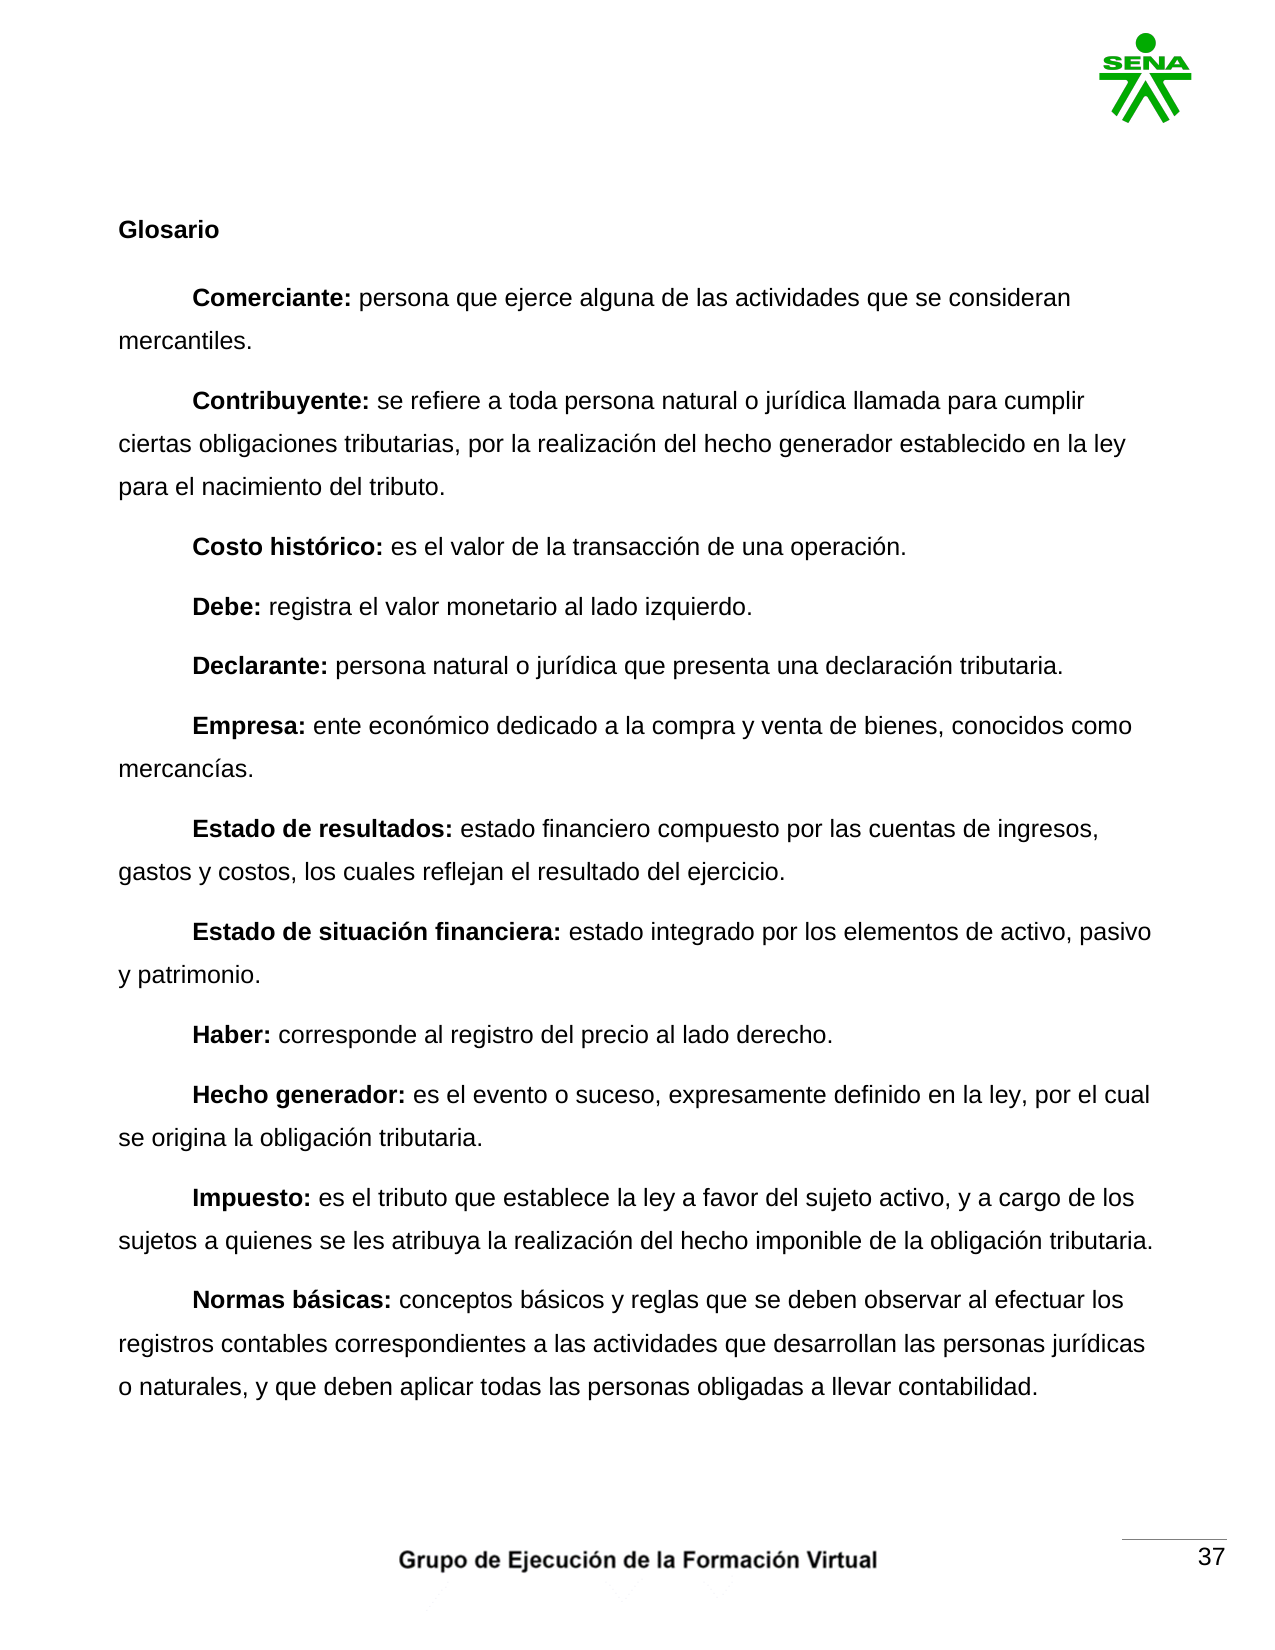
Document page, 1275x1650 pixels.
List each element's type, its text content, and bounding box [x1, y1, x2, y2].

text Declarante: persona natural o jurídica que presenta una declaración tributaria. [118, 651, 1157, 680]
text Normas básicas: conceptos básicos y reglas que se deben observar al efectuar los registros contables correspondientes a las actividades que desarrollan las personas jurídicas o naturales, y que deben aplicar todas las personas obligadas a llevar contabilidad. [118, 1286, 1157, 1401]
text Comerciante: persona que ejerce alguna de las actividades que se consideran mercantiles. [118, 283, 1157, 355]
text Costo histórico: es el valor de la transacción de una operación. [118, 532, 1157, 561]
text Glosario [118, 215, 1157, 243]
text Hecho generador: es el evento o suceso, expresamente definido en la ley, por el cual se origina la obligación tributaria. [118, 1080, 1157, 1152]
text Contribuyente: se refiere a toda persona natural o jurídica llamada para cumplir ciertas obligaciones tributarias, por la realización del hecho generador establecido en la ley para el nacimiento del tributo. [118, 386, 1157, 501]
text Estado de resultados: estado financiero compuesto por las cuentas de ingresos, gastos y costos, los cuales reflejan el resultado del ejercicio. [118, 814, 1157, 886]
picture [0, 1500, 1275, 1611]
picture [1099, 33, 1192, 123]
text Estado de situación financiera: estado integrado por los elementos de activo, pasivo y patrimonio. [118, 917, 1157, 989]
text Empresa: ente económico dedicado a la compra y venta de bienes, conocidos como mercancías. [118, 711, 1157, 783]
text Impuesto: es el tributo que establece la ley a favor del sujeto activo, y a cargo de los sujetos a quienes se les atribuya la realización del hecho imponible de la obligación tributaria. [118, 1183, 1157, 1254]
text Haber: corresponde al registro del precio al lado derecho. [118, 1020, 1157, 1049]
text Debe: registra el valor monetario al lado izquierdo. [118, 592, 1157, 620]
